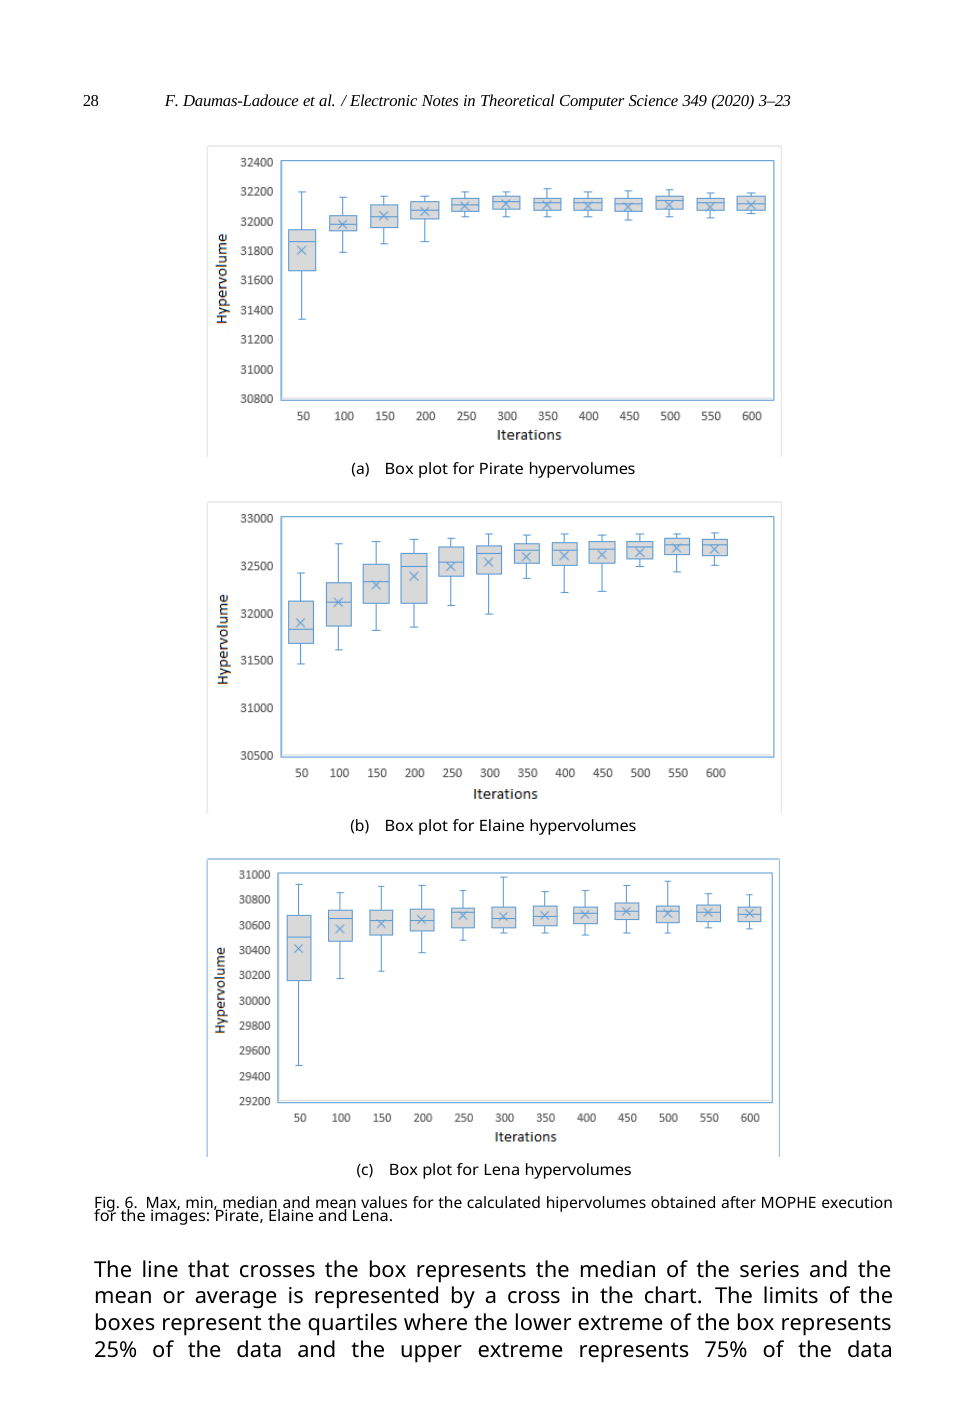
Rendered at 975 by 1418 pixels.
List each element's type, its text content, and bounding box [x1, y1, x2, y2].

list Box plot for Elaine hypervolumes [350, 500, 904, 836]
picture [206, 858, 356, 1157]
picture [206, 501, 350, 814]
picture [206, 145, 782, 457]
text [94, 1256, 893, 1363]
list Box plot for Lena hypervolumes [356, 857, 904, 1179]
text Fig. 6. Max, min, median and mean values for the calculated hipervolumes obtained after MOPHE execution for the images: Pirate, Elaine and Lena. [94, 1197, 893, 1226]
list Box plot for Pirate hypervolumes [351, 458, 904, 479]
